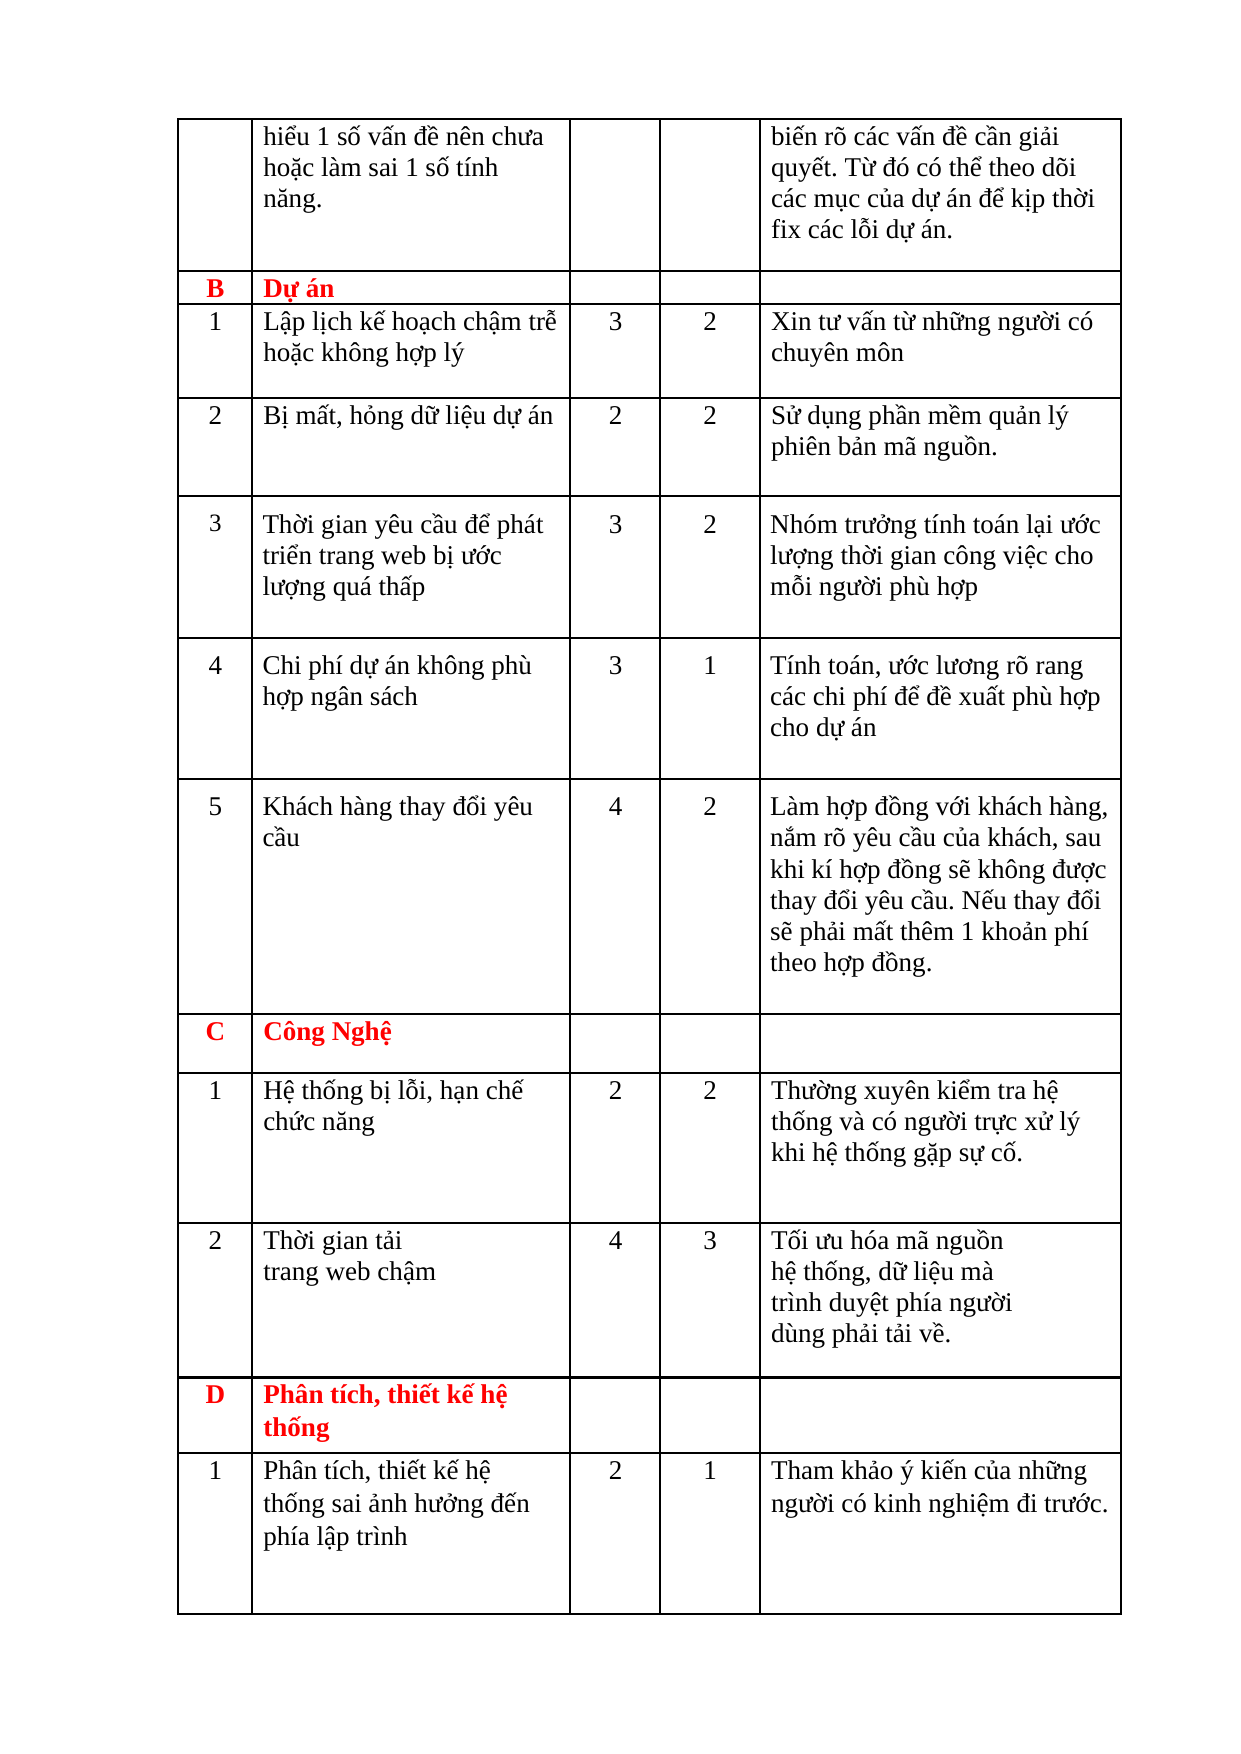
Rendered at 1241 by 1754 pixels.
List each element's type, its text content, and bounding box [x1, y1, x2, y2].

table_cell 3 [571, 639, 659, 778]
table_cell 2 [179, 399, 251, 495]
table_cell 2 [571, 120, 659, 270]
table_cell Chi phí dự án không phù hợp ngân sách [253, 639, 569, 778]
table_cell B [179, 272, 251, 303]
table_cell Thời gian tải trang web chậm [253, 1224, 569, 1376]
table_cell Lập lịch kế hoạch chậm trễ hoặc không hợp lý [253, 305, 569, 397]
table_cell Khách hàng thay đổi yêu cầu [253, 780, 569, 1013]
table_cell 3 [571, 497, 659, 637]
table_cell [661, 1379, 759, 1452]
table_cell 2 [571, 1454, 659, 1613]
table_cell 6 [179, 120, 251, 270]
table_cell Hệ thống bị lỗi, hạn chế chức năng [253, 1074, 569, 1222]
table_cell 2 [661, 305, 759, 397]
table_cell 1 [661, 1454, 759, 1613]
table_cell 2 [661, 1074, 759, 1222]
table_cell Thời gian yêu cầu để phát triển trang web bị ước lượng quá thấp [253, 497, 569, 637]
table_cell 2 [661, 780, 759, 1013]
table_cell 2 [179, 1224, 251, 1376]
table_cell Tham khảo ý kiến của những người có kinh nghiệm đi trước. [761, 1454, 1120, 1613]
table_cell [571, 1015, 659, 1072]
table_cell 2 [571, 399, 659, 495]
table_cell Sử dụng phần mềm quản lý phiên bản mã nguồn. [761, 399, 1120, 495]
table_cell Xin tư vấn từ những người có chuyên môn [761, 305, 1120, 397]
table_cell 5 [179, 780, 251, 1013]
table_cell Phân tích, thiết kế hệ thống [253, 1379, 569, 1452]
table_cell Thường xuyên kiểm tra hệ thống và có người trực xử lý khi hệ thống gặp sự cố. [761, 1074, 1120, 1222]
table_cell Tối ưu hóa mã nguồn hệ thống, dữ liệu mà trình duyệt phía người dùng phải tải về. [761, 1224, 1120, 1376]
table_cell 4 [179, 639, 251, 778]
table_cell Phân tích, thiết kế hệ thống sai ảnh hưởng đến phía lập trình [253, 1454, 569, 1613]
table_cell C [179, 1015, 251, 1072]
table_cell 3 [179, 497, 251, 637]
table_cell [253, 120, 569, 270]
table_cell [761, 120, 1120, 270]
table_cell 3 [661, 1224, 759, 1376]
table_cell [661, 272, 759, 303]
table_cell 1 [179, 1454, 251, 1613]
table_cell [761, 1015, 1120, 1072]
table_cell Làm hợp đồng với khách hàng, nắm rõ yêu cầu của khách, sau khi kí hợp đồng sẽ không được thay đổi yêu cầu. Nếu thay đổi sẽ phải mất thêm 1 khoản phí theo hợp đồng. [761, 780, 1120, 1013]
table_cell D [179, 1379, 251, 1452]
table_cell [571, 272, 659, 303]
table_cell Dự án [253, 272, 569, 303]
table_cell [761, 272, 1120, 303]
table_cell Nhóm trưởng tính toán lại ước lượng thời gian công việc cho mỗi người phù hợp [761, 497, 1120, 637]
table_cell 4 [571, 1224, 659, 1376]
table_cell 1 [661, 639, 759, 778]
table_cell [571, 1379, 659, 1452]
table_cell 2 [661, 399, 759, 495]
table_cell Tính toán, ước lương rõ rang các chi phí để đề xuất phù hợp cho dự án [761, 639, 1120, 778]
table_cell 4 [571, 780, 659, 1013]
table_cell 3 [571, 305, 659, 397]
table_cell 2 [571, 1074, 659, 1222]
table_cell [661, 1015, 759, 1072]
table_cell 1 [179, 305, 251, 397]
table_cell [761, 1379, 1120, 1452]
table_cell 1 [179, 1074, 251, 1222]
table_cell 3 [661, 120, 759, 270]
table_cell Bị mất, hỏng dữ liệu dự án [253, 399, 569, 495]
table_cell 2 [661, 497, 759, 637]
table_cell Công Nghệ [253, 1015, 569, 1072]
